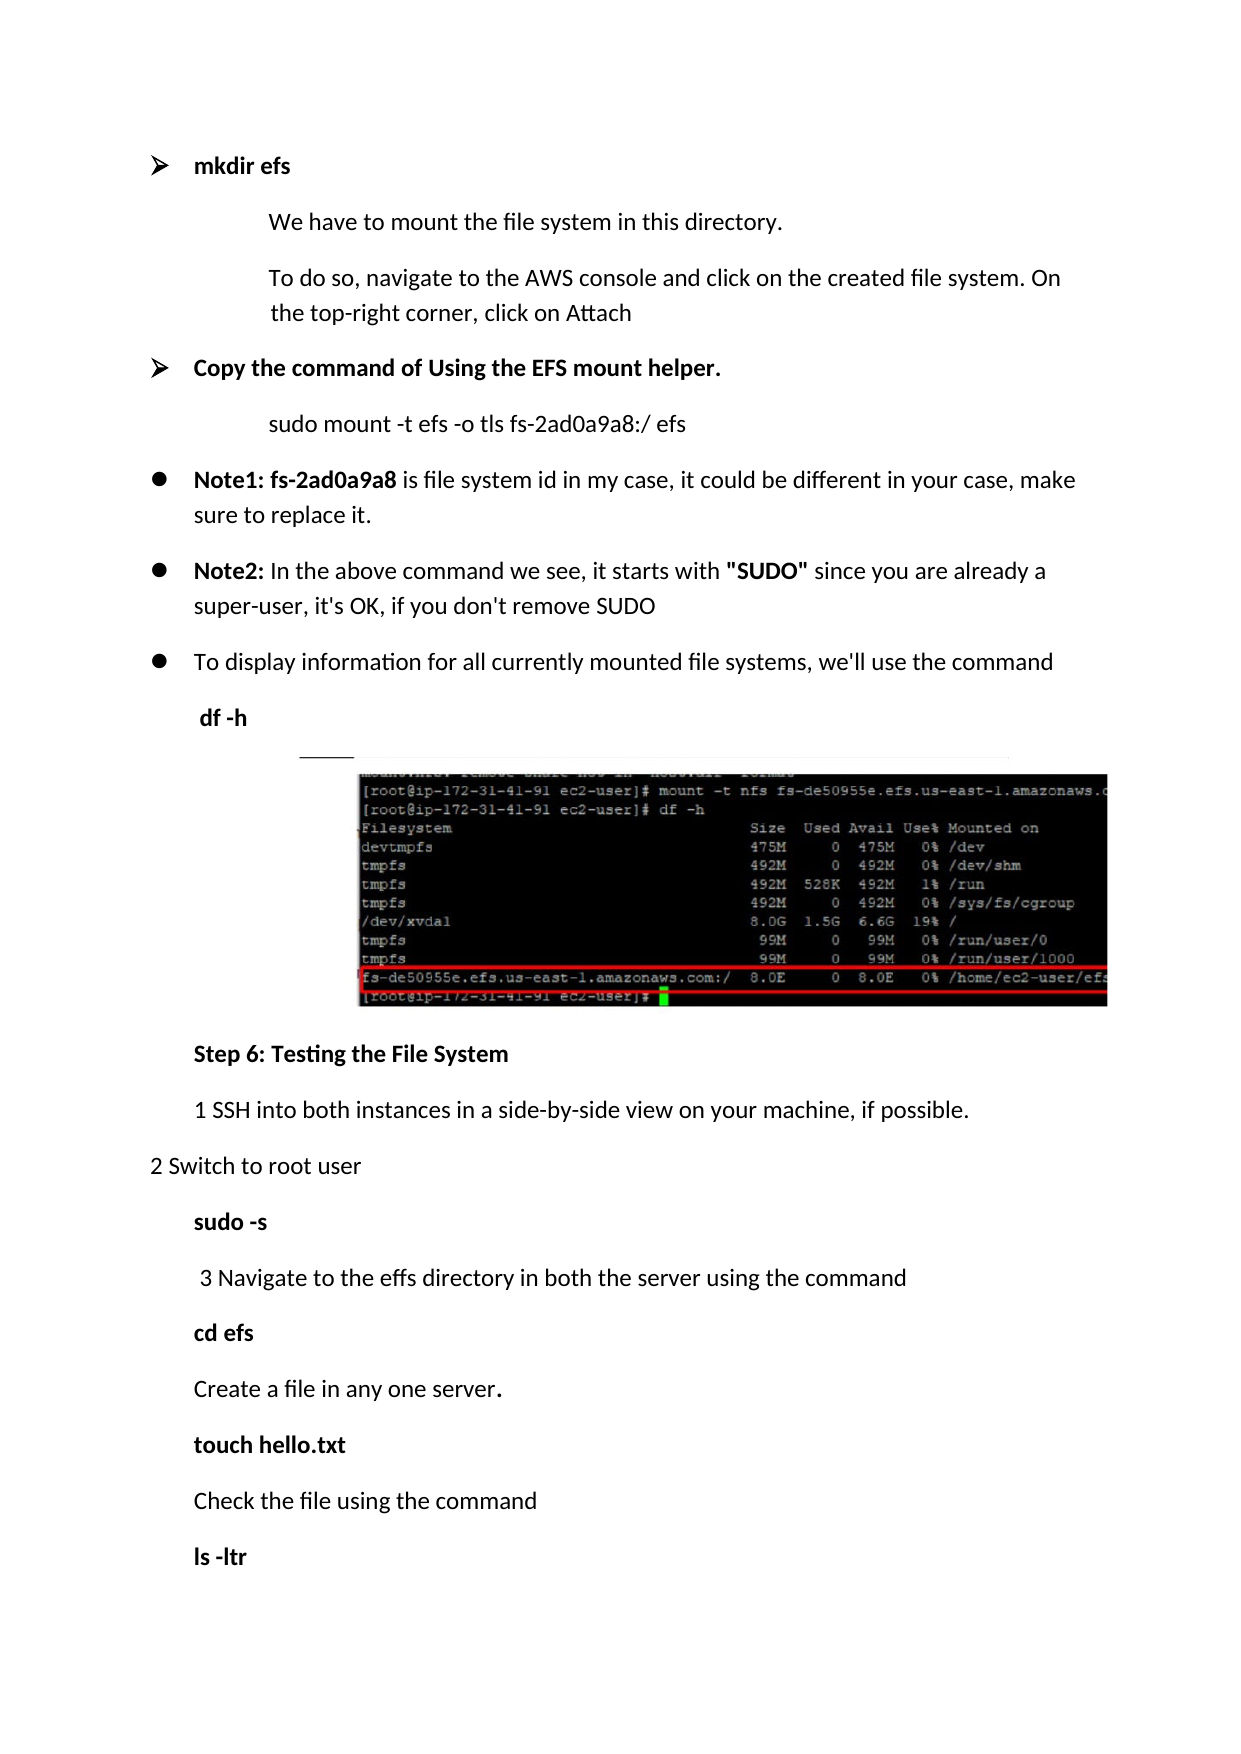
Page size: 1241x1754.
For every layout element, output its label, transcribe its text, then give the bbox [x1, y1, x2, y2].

list Check the file using the command [194, 1485, 1090, 1516]
list Note2: In the above command we see, it starts with "SUDO" since you are already a super-user, it's OK, if you don't remove SUDO [150, 555, 1090, 621]
list 3 Navigate to the effs directory in both the server using the command [194, 1262, 1090, 1292]
list Copy the command of Using the EFS mount helper. [150, 352, 1090, 383]
list df -h [194, 702, 1090, 732]
list To do so, navigate to the AWS console and click on the created file system. On the top-right corner, click on Attach [194, 262, 1090, 327]
list ls -ltr [194, 1541, 1090, 1571]
list touch hello.txt [194, 1429, 1090, 1460]
list Note1: fs-2ad0a9a8 is file system id in my case, it could be different in your case, make sure to replace it. [150, 464, 1090, 530]
picture [193, 757, 1108, 1014]
list sudo mount -t efs -o tls fs-2ad0a9a8:/ efs [194, 408, 1090, 439]
list sudo -s [194, 1206, 1090, 1236]
list Create a file in any one server. [194, 1373, 1090, 1404]
list mkdir efs [150, 150, 1090, 181]
list 1 SSH into both instances in a side-by-side view on your machine, if possible. [194, 1094, 1090, 1125]
list Step 6: Testing the File System [194, 1038, 1090, 1069]
list We have to mount the file system in this directory. [194, 206, 1090, 236]
list To display information for all currently mounted file systems, we'll use the command [150, 646, 1090, 676]
list cd efs [194, 1317, 1090, 1348]
list 2 Switch to root user [150, 1150, 1090, 1181]
